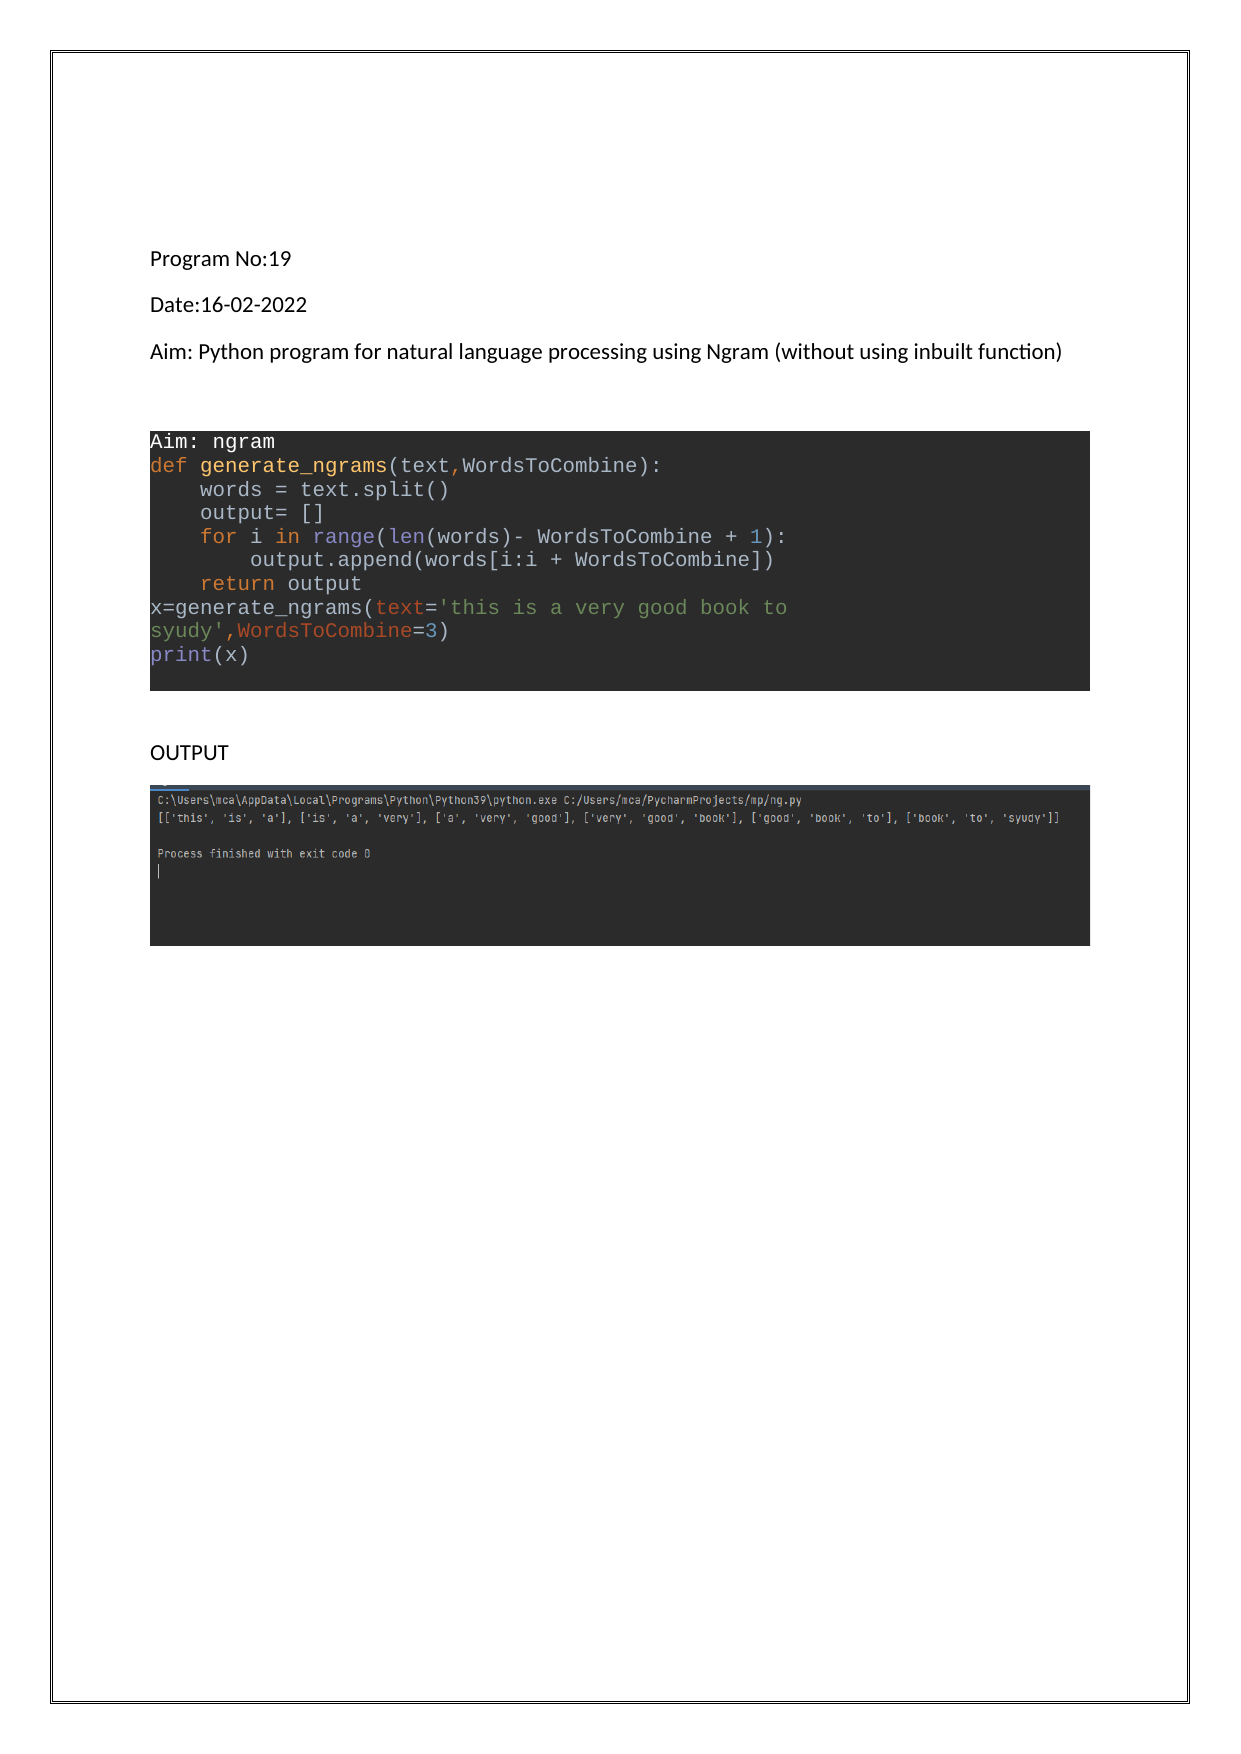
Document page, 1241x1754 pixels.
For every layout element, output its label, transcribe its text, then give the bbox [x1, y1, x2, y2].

text Aim: Python program for natural language processing using Ngram (without using inbuilt function) [150, 337, 1090, 366]
text Date:16-02-2022 [150, 291, 1090, 319]
text OUTPUT [150, 738, 1090, 766]
picture [150, 785, 1091, 946]
text Program No:19 [150, 244, 1090, 272]
text Aim: ngram def generate_ngrams(text,WordsToCombine): words = text.split() output= [] for i in range(len(words)- WordsToCombine + 1): output.append(words[i:i + WordsToCombine]) return output x=generate_ngrams(text='this is a very good book to syudy',WordsToCombine=3) print(x) [150, 431, 1090, 668]
